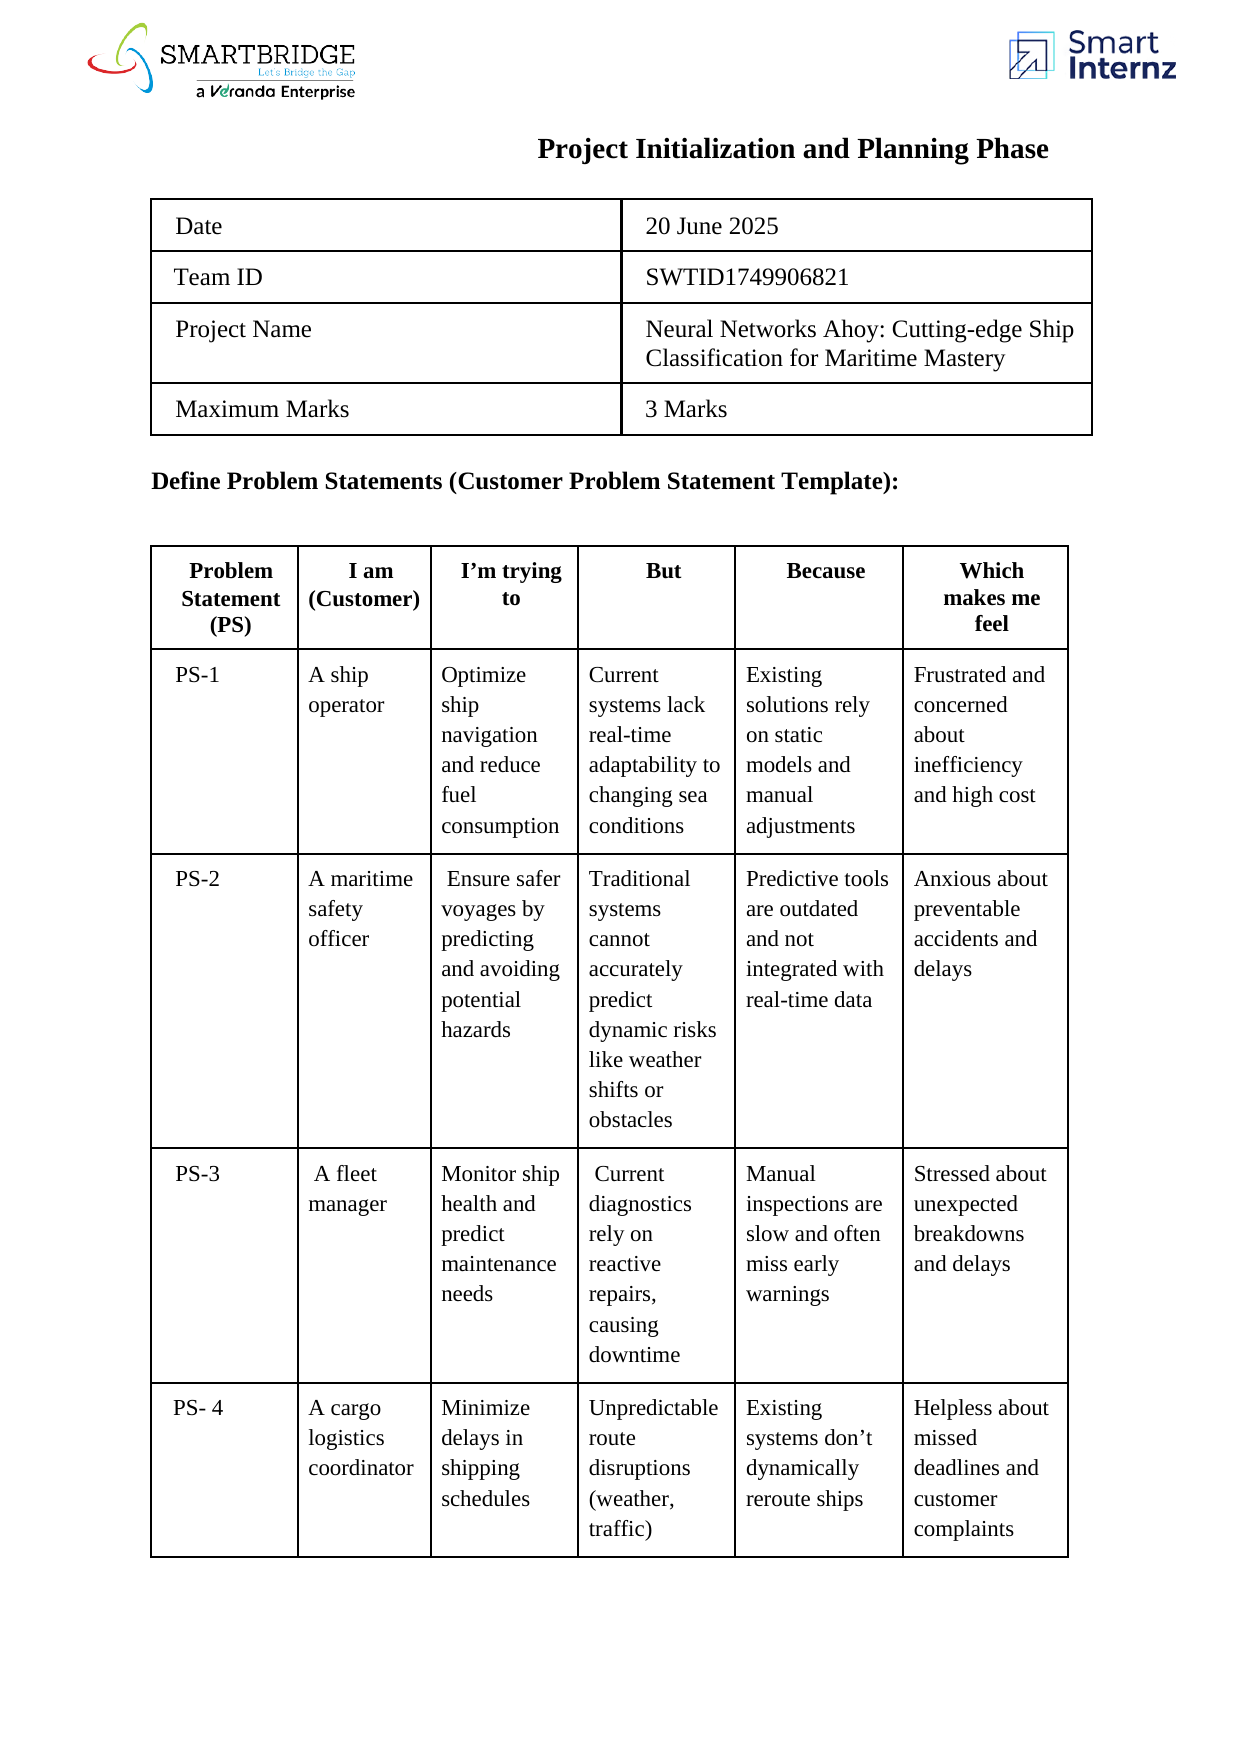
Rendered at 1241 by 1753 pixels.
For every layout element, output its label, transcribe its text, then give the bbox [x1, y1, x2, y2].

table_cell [736, 1384, 902, 1556]
table_cell PS-1 [152, 650, 297, 852]
text Project Initialization and Planning Phase [150, 131, 1198, 165]
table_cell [299, 1384, 430, 1556]
table_cell PS-2 [152, 855, 297, 1147]
table_header 20 June 2025 [623, 200, 1091, 250]
table_cell Traditional systems cannot accurately predict dynamic risks like weather shifts or obstacles [579, 855, 734, 1147]
table_cell Existing solutions rely on static models and manual adjustments [736, 650, 902, 852]
picture [73, 0, 370, 122]
table_cell Stressed about unexpected breakdowns and delays [904, 1149, 1067, 1382]
table_cell A ship operator [299, 650, 430, 852]
table_cell A maritime safety officer [299, 855, 430, 1147]
table_cell Project Name [152, 304, 620, 382]
table_header Date [152, 200, 620, 250]
table_cell Maximum Marks [152, 384, 620, 434]
table_cell Predictive tools are outdated and not integrated with real-time data [736, 855, 902, 1147]
table_header Problem Statement (PS) [152, 547, 297, 648]
picture [1004, 30, 1181, 79]
table_cell Anxious about preventable accidents and delays [904, 855, 1067, 1147]
table_header I’m trying to [432, 547, 577, 648]
table_cell Current systems lack real-time adaptability to changing sea conditions [579, 650, 734, 852]
table_cell SWTID1749906821 [623, 252, 1091, 302]
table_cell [579, 1384, 734, 1556]
table_cell 3 Marks [623, 384, 1091, 434]
table_header But [579, 547, 734, 648]
table_cell Manual inspections are slow and often miss early warnings [736, 1149, 902, 1382]
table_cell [432, 1384, 577, 1556]
table_cell PS-3 [152, 1149, 297, 1382]
table_cell Monitor ship health and predict maintenance needs [432, 1149, 577, 1382]
table_header Which makes me feel [904, 547, 1067, 648]
text Define Problem Statements (Customer Problem Statement Template): [151, 466, 1198, 495]
table_cell A fleet manager [299, 1149, 430, 1382]
table_cell Neural Networks Ahoy: Cutting-edge Ship Classification for Maritime Mastery [623, 304, 1091, 382]
table_cell PS- 4 [152, 1384, 297, 1556]
table_header Because [736, 547, 902, 648]
table_cell Ensure safer voyages by predicting and avoiding potential hazards [432, 855, 577, 1147]
table_cell Optimize ship navigation and reduce fuel consumption [432, 650, 577, 852]
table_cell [904, 1384, 1067, 1556]
table_cell Current diagnostics rely on reactive repairs, causing downtime [579, 1149, 734, 1382]
table_header I am (Customer) [299, 547, 430, 648]
table_cell Team ID [152, 252, 620, 302]
table_cell Frustrated and concerned about inefficiency and high cost [904, 650, 1067, 852]
